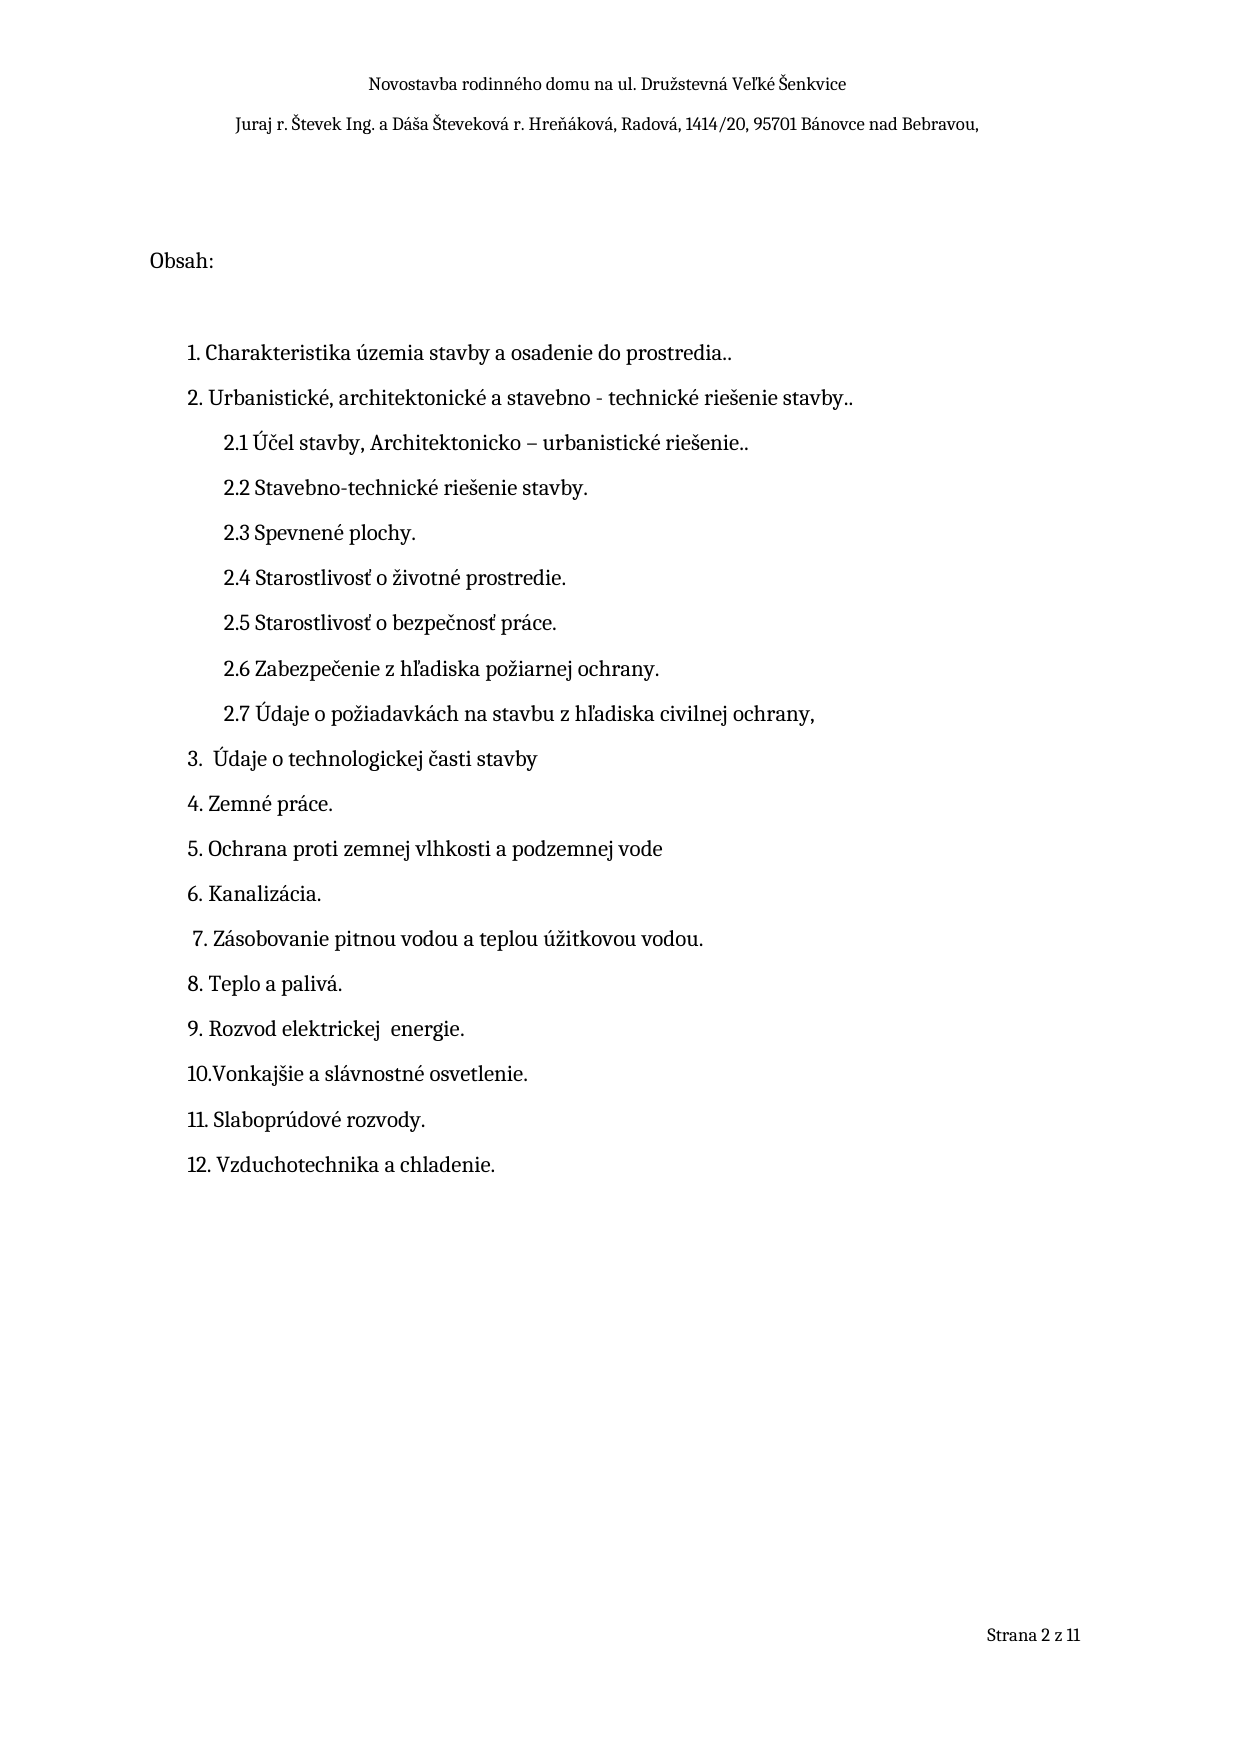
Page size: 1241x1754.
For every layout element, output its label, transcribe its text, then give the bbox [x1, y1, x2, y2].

text 1. Charakteristika územia stavby a osadenie do prostredia.. [187, 339, 1090, 366]
text 2.1 Účel stavby, Architektonicko – urbanistické riešenie.. [224, 430, 1090, 456]
text 3. Údaje o technologickej časti stavby [187, 746, 1090, 772]
text Obsah: [150, 248, 1090, 274]
text 2.5 Starostlivosť o bezpečnosť práce. [224, 610, 1090, 637]
text 2.2 Stavebno-technické riešenie stavby. [224, 475, 1090, 501]
text 4. Zemné práce. [187, 791, 1090, 817]
text 6. Kanalizácia. [187, 881, 1090, 907]
text 11. Slaboprúdové rozvody. [187, 1106, 1090, 1133]
text 10.Vonkajšie a slávnostné osvetlenie. [187, 1061, 1090, 1088]
text 2.4 Starostlivosť o životné prostredie. [224, 565, 1090, 591]
text 5. Ochrana proti zemnej vlhkosti a podzemnej vode [187, 836, 1090, 862]
text 12. Vzduchotechnika a chladenie. [187, 1151, 1090, 1178]
text 2.3 Spevnené plochy. [224, 520, 1090, 546]
text 9. Rozvod elektrickej energie. [187, 1016, 1090, 1042]
text 2. Urbanistické, architektonické a stavebno - technické riešenie stavby.. [187, 385, 1090, 411]
text 2.7 Údaje o požiadavkách na stavbu z hľadiska civilnej ochrany, [224, 700, 1090, 727]
text 7. Zásobovanie pitnou vodou a teplou úžitkovou vodou. [187, 926, 1090, 952]
text 2.6 Zabezpečenie z hľadiska požiarnej ochrany. [224, 655, 1090, 682]
text 8. Teplo a palivá. [187, 971, 1090, 997]
